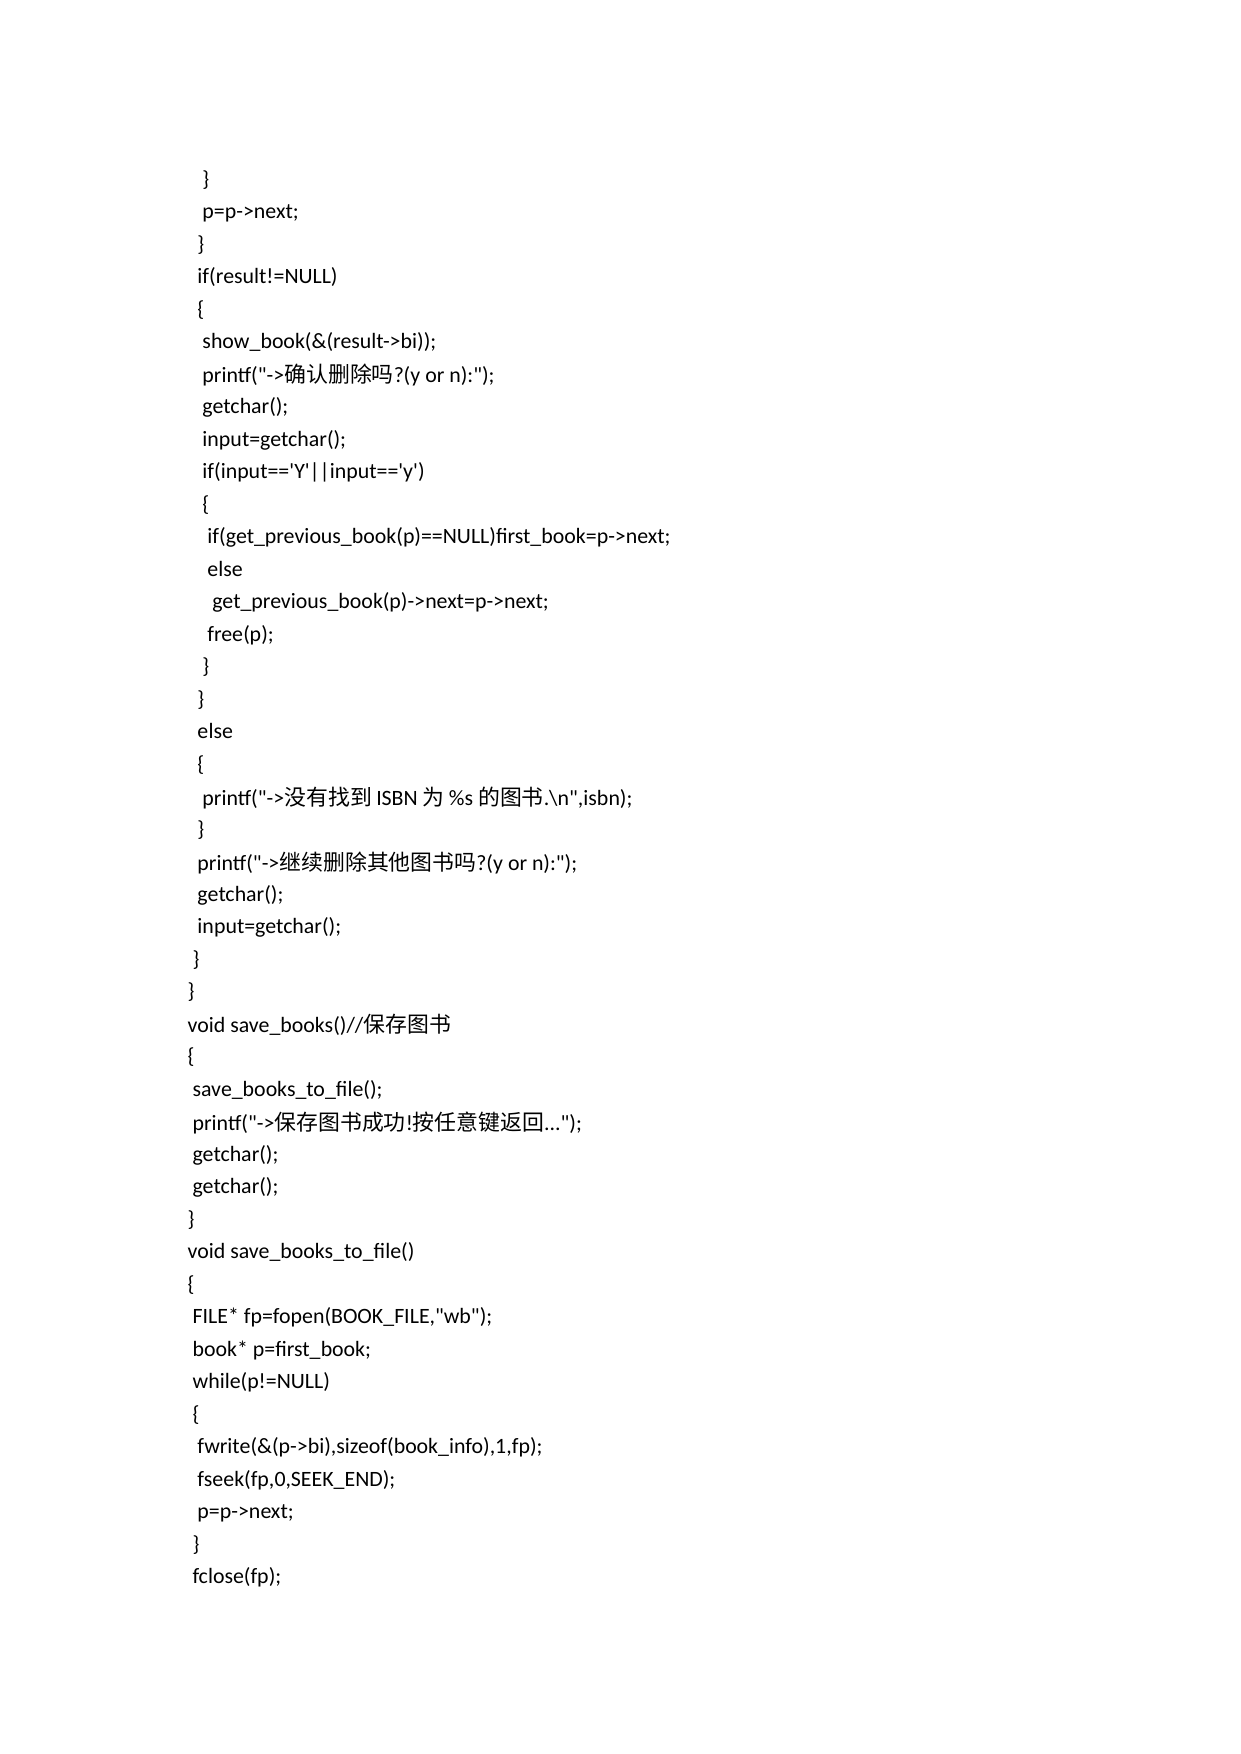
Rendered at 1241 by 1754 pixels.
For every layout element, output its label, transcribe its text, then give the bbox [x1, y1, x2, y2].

text { [187, 1039, 1053, 1072]
text if(get_previous_book(p)==NULL)first_book=p->next; [187, 519, 1053, 552]
text } [187, 162, 1053, 194]
text printf("->确认删除吗?(y or n):"); [187, 357, 1053, 389]
text show_book(&(result->bi)); [187, 324, 1053, 357]
text } [187, 974, 1053, 1007]
text } [187, 1527, 1053, 1559]
text void save_books()//保存图书 [187, 1007, 1053, 1039]
text { [187, 747, 1053, 779]
text printf("->保存图书成功!按任意键返回..."); [187, 1104, 1053, 1137]
text fseek(fp,0,SEEK_END); [187, 1462, 1053, 1494]
text p=p->next; [187, 1494, 1053, 1527]
text { [187, 1397, 1053, 1429]
text free(p); [187, 617, 1053, 649]
text fwrite(&(p->bi),sizeof(book_info),1,fp); [187, 1429, 1053, 1462]
text if(result!=NULL) [187, 259, 1053, 292]
text } [187, 812, 1053, 844]
text else [187, 714, 1053, 747]
text getchar(); [187, 389, 1053, 422]
text get_previous_book(p)->next=p->next; [187, 584, 1053, 617]
text p=p->next; [187, 194, 1053, 227]
text book* p=first_book; [187, 1332, 1053, 1364]
text while(p!=NULL) [187, 1364, 1053, 1397]
text input=getchar(); [187, 422, 1053, 454]
text { [187, 292, 1053, 324]
text else [187, 552, 1053, 584]
text void save_books_to_file() [187, 1234, 1053, 1267]
text printf("->没有找到ISBN为 %s 的图书.\n",isbn); [187, 779, 1053, 812]
text } [187, 649, 1053, 682]
text printf("->继续删除其他图书吗?(y or n):"); [187, 844, 1053, 877]
text { [187, 487, 1053, 519]
text FILE* fp=fopen(BOOK_FILE,"wb"); [187, 1299, 1053, 1332]
text getchar(); [187, 877, 1053, 909]
text if(input=='Y'||input=='y') [187, 454, 1053, 487]
text { [187, 1267, 1053, 1299]
text fclose(fp); [187, 1559, 1053, 1592]
text input=getchar(); [187, 909, 1053, 942]
text } [187, 942, 1053, 974]
text } [187, 682, 1053, 714]
text } [187, 1202, 1053, 1234]
text getchar(); [187, 1169, 1053, 1202]
text } [187, 227, 1053, 259]
text getchar(); [187, 1137, 1053, 1169]
text save_books_to_file(); [187, 1072, 1053, 1104]
